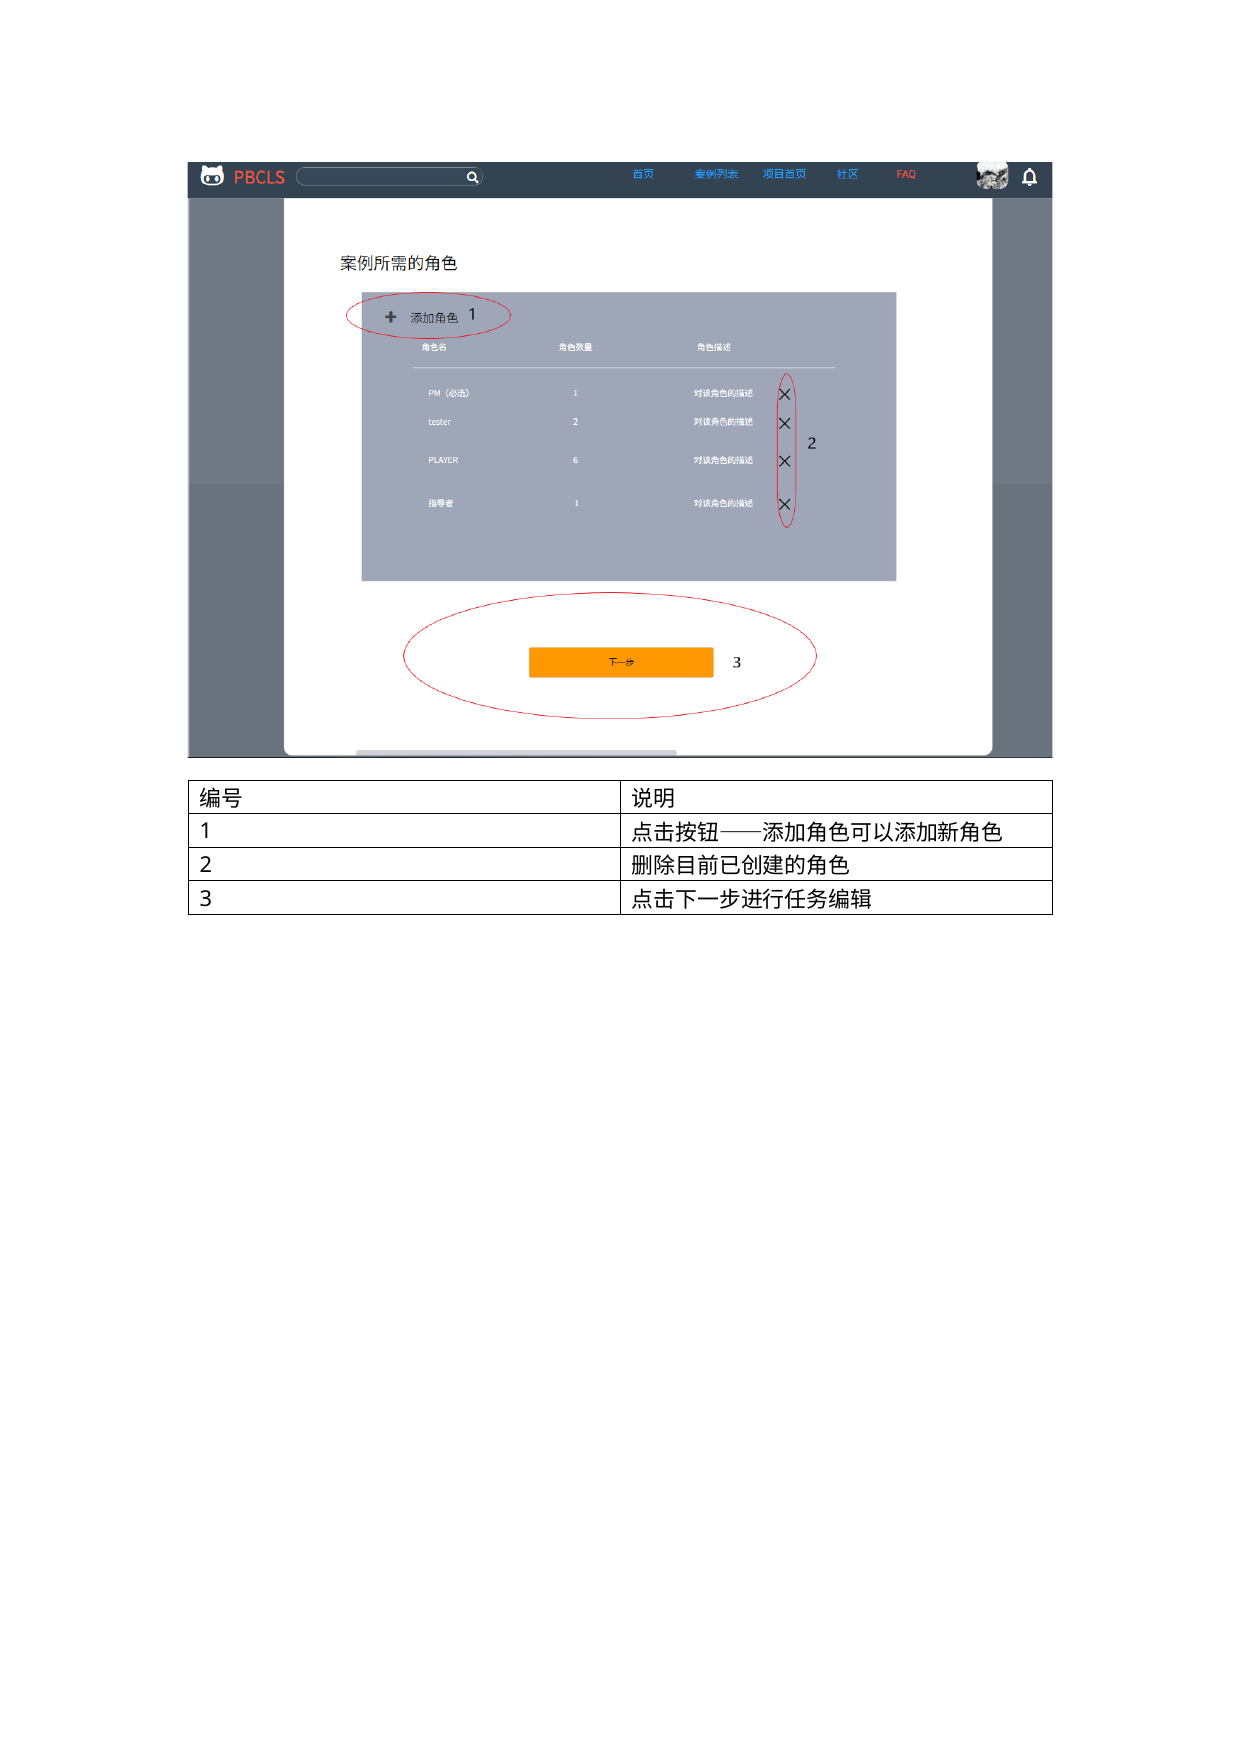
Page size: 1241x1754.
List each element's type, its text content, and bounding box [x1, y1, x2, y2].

table_cell 3 [189, 881, 620, 914]
table_cell 1 [189, 814, 620, 847]
table_cell 2 [189, 848, 620, 880]
table_cell 删除目前已创建的角色 [621, 848, 1052, 880]
picture [187, 162, 1053, 758]
table_cell 点击下一步进行任务编辑 [621, 881, 1052, 914]
table_header 编号 [189, 781, 620, 813]
table_header 说明 [621, 781, 1052, 813]
table_cell 点击按钮——添加角色可以添加新角色 [621, 814, 1052, 847]
